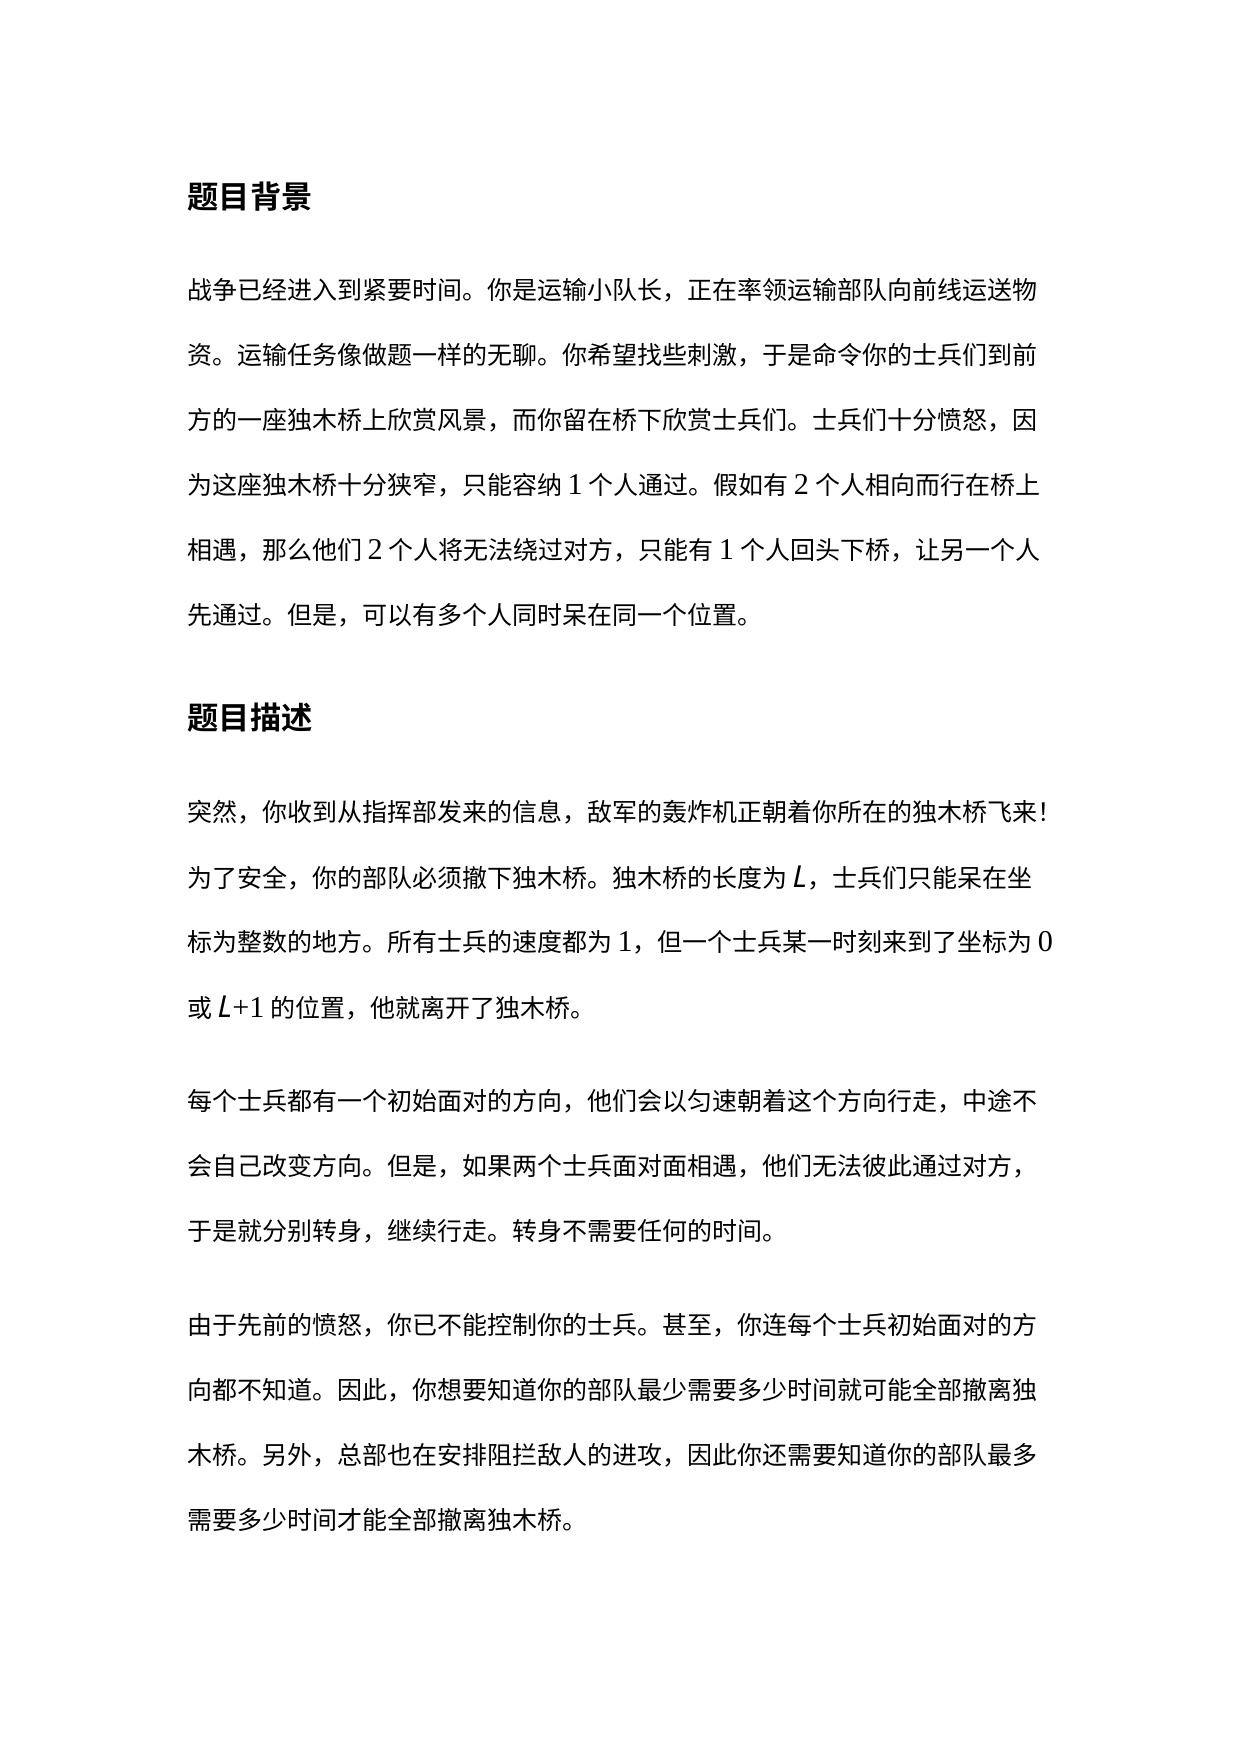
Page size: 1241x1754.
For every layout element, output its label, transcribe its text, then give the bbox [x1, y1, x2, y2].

text 题目描述 [187, 684, 1053, 749]
text 题目背景 [187, 162, 1053, 227]
text 每个士兵都有一个初始面对的方向，他们会以匀速朝着这个方向行走，中途不会自己改变方向。但是，如果两个士兵面对面相遇，他们无法彼此通过对方，于是就分别转身，继续行走。转身不需要任何的时间。 [187, 1067, 1053, 1262]
text 突然，你收到从指挥部发来的信息，敌军的轰炸机正朝着你所在的独木桥飞来！为了安全，你的部队必须撤下独木桥。独木桥的长度为L，士兵们只能呆在坐标为整数的地方。所有士兵的速度都为1，但一个士兵某一时刻来到了坐标为0或L+1的位置，他就离开了独木桥。 [187, 778, 1053, 1038]
text 战争已经进入到紧要时间。你是运输小队长，正在率领运输部队向前线运送物资。运输任务像做题一样的无聊。你希望找些刺激，于是命令你的士兵们到前方的一座独木桥上欣赏风景，而你留在桥下欣赏士兵们。士兵们十分愤怒，因为这座独木桥十分狭窄，只能容纳1个人通过。假如有2个人相向而行在桥上相遇，那么他们2个人将无法绕过对方，只能有1个人回头下桥，让另一个人先通过。但是，可以有多个人同时呆在同一个位置。 [187, 256, 1053, 646]
text 由于先前的愤怒，你已不能控制你的士兵。甚至，你连每个士兵初始面对的方向都不知道。因此，你想要知道你的部队最少需要多少时间就可能全部撤离独木桥。另外，总部也在安排阻拦敌人的进攻，因此你还需要知道你的部队最多需要多少时间才能全部撤离独木桥。 [187, 1291, 1053, 1551]
